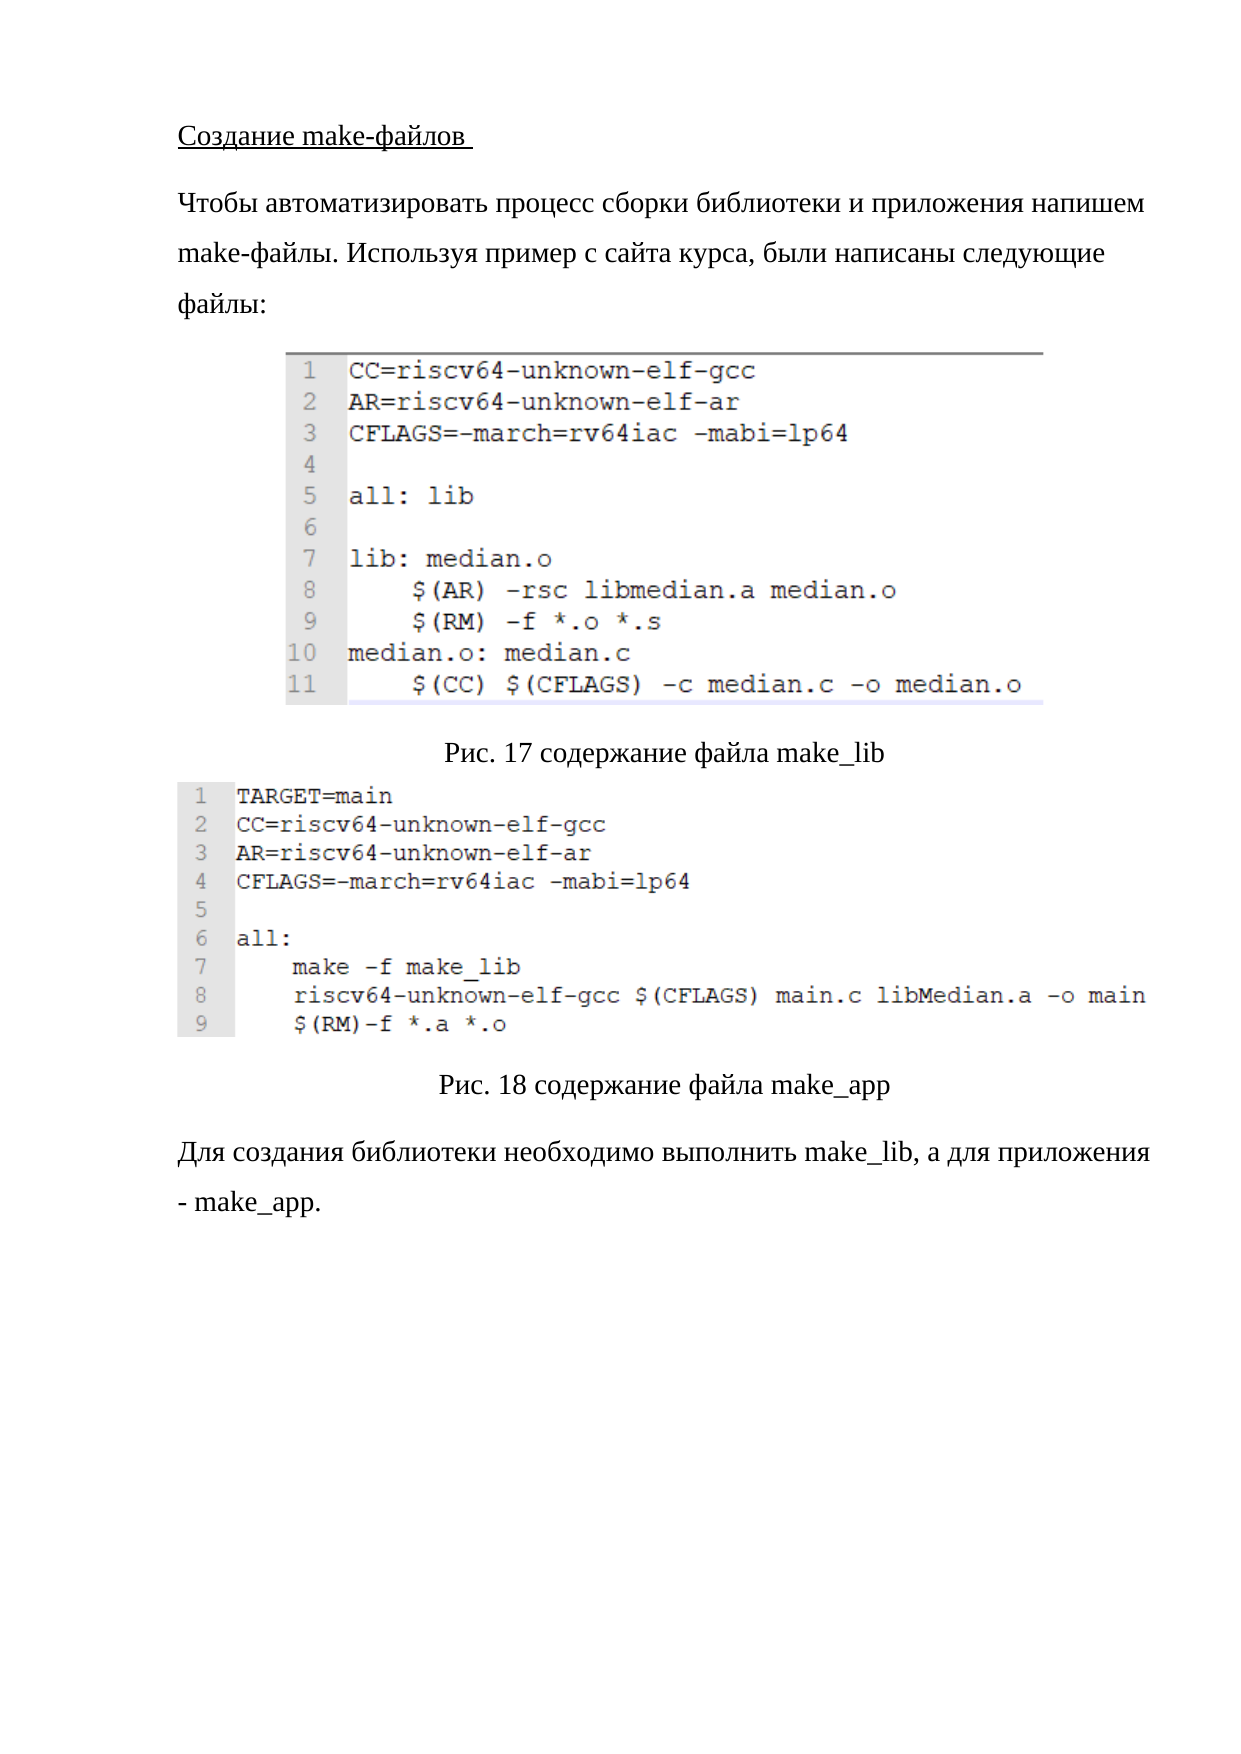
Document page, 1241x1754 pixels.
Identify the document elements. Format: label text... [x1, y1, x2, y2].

text Создание make-файлов [177, 118, 1152, 152]
picture [177, 782, 1152, 1037]
text Рис. 17 содержание файла make_lib [177, 735, 1152, 782]
text Рис. 18 содержание файла make_app [177, 1067, 1152, 1101]
picture [285, 352, 1044, 705]
text Чтобы автоматизировать процесс сборки библиотеки и приложения напишем make-файлы. Используя пример с сайта курса, были написаны следующие файлы: [177, 185, 1152, 319]
text Для создания библиотеки необходимо выполнить make_lib, а для приложения - make_app. [177, 1134, 1152, 1218]
